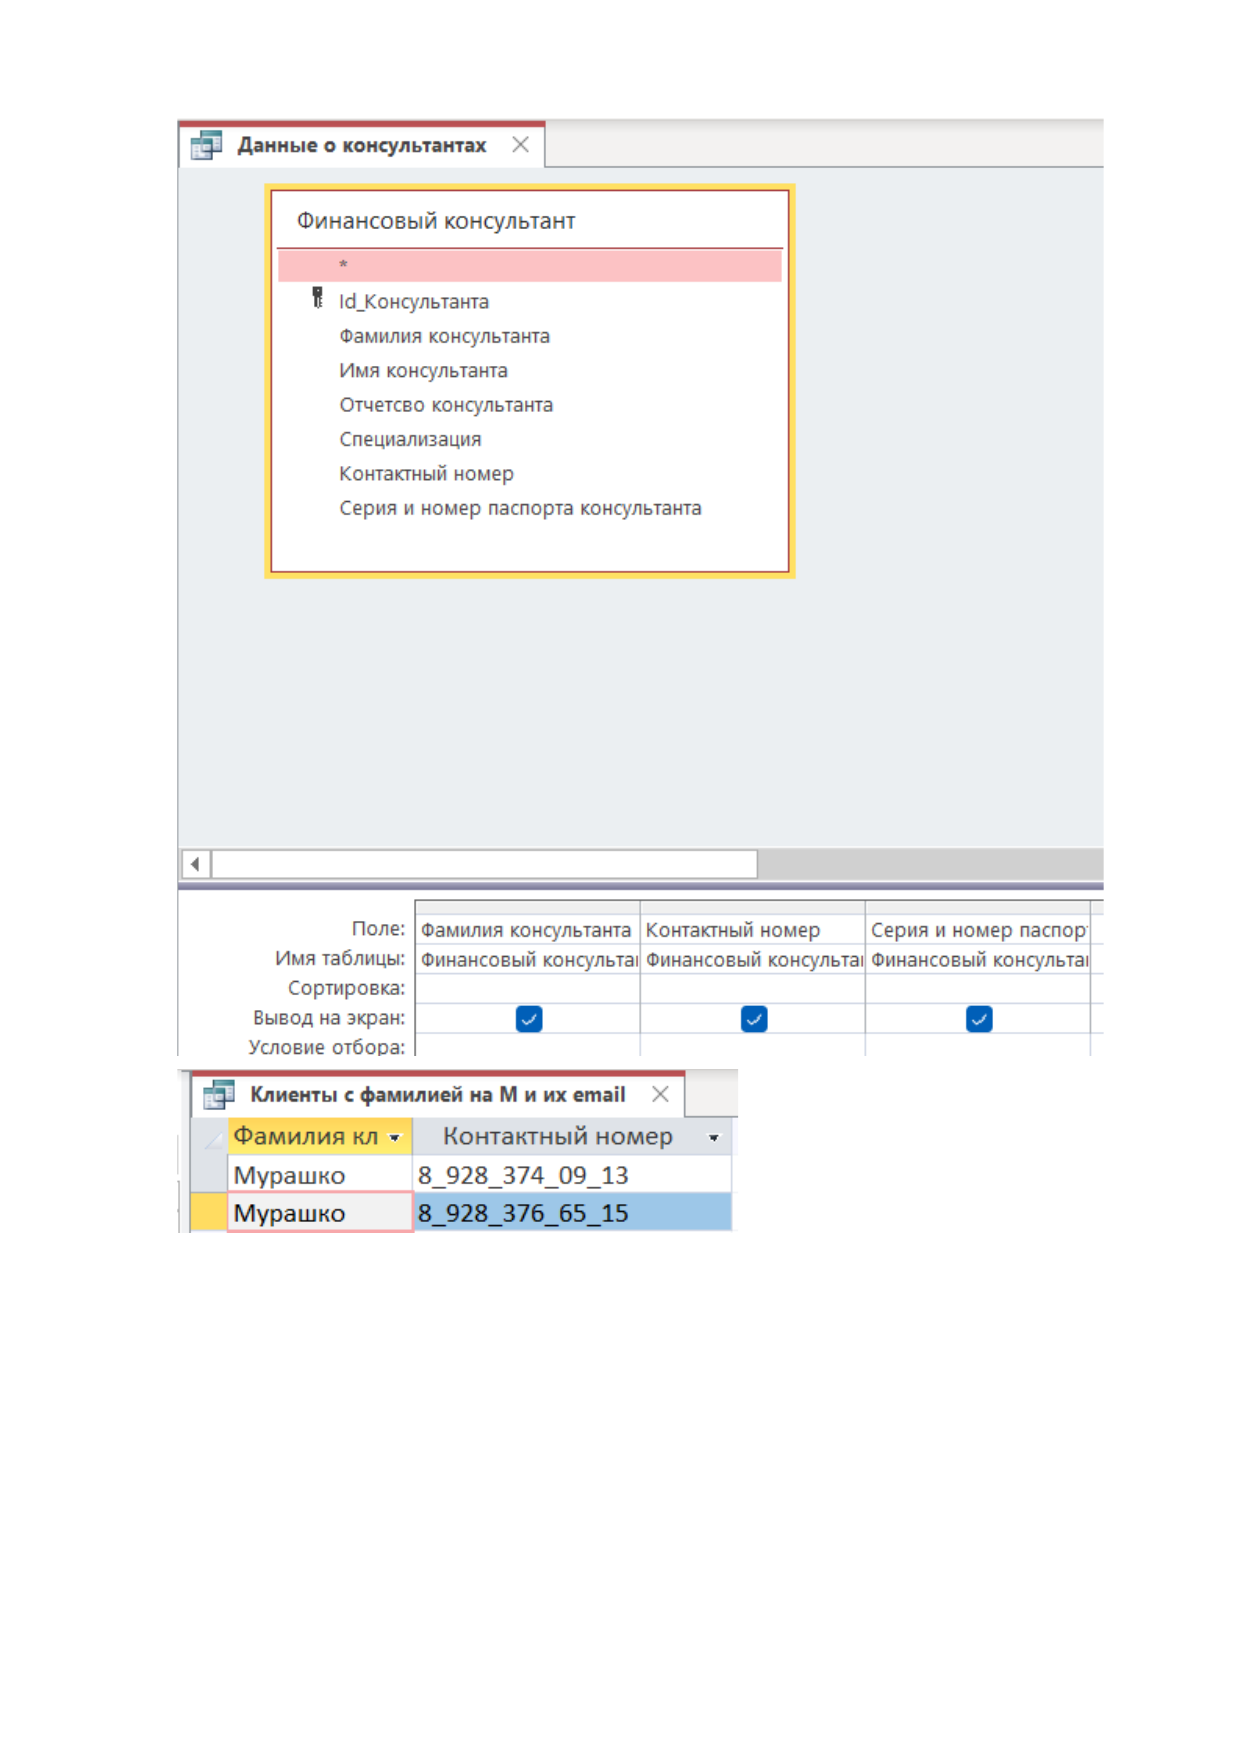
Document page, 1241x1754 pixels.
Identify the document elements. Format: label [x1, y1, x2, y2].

picture [177, 1069, 739, 1233]
picture [177, 118, 1104, 1056]
